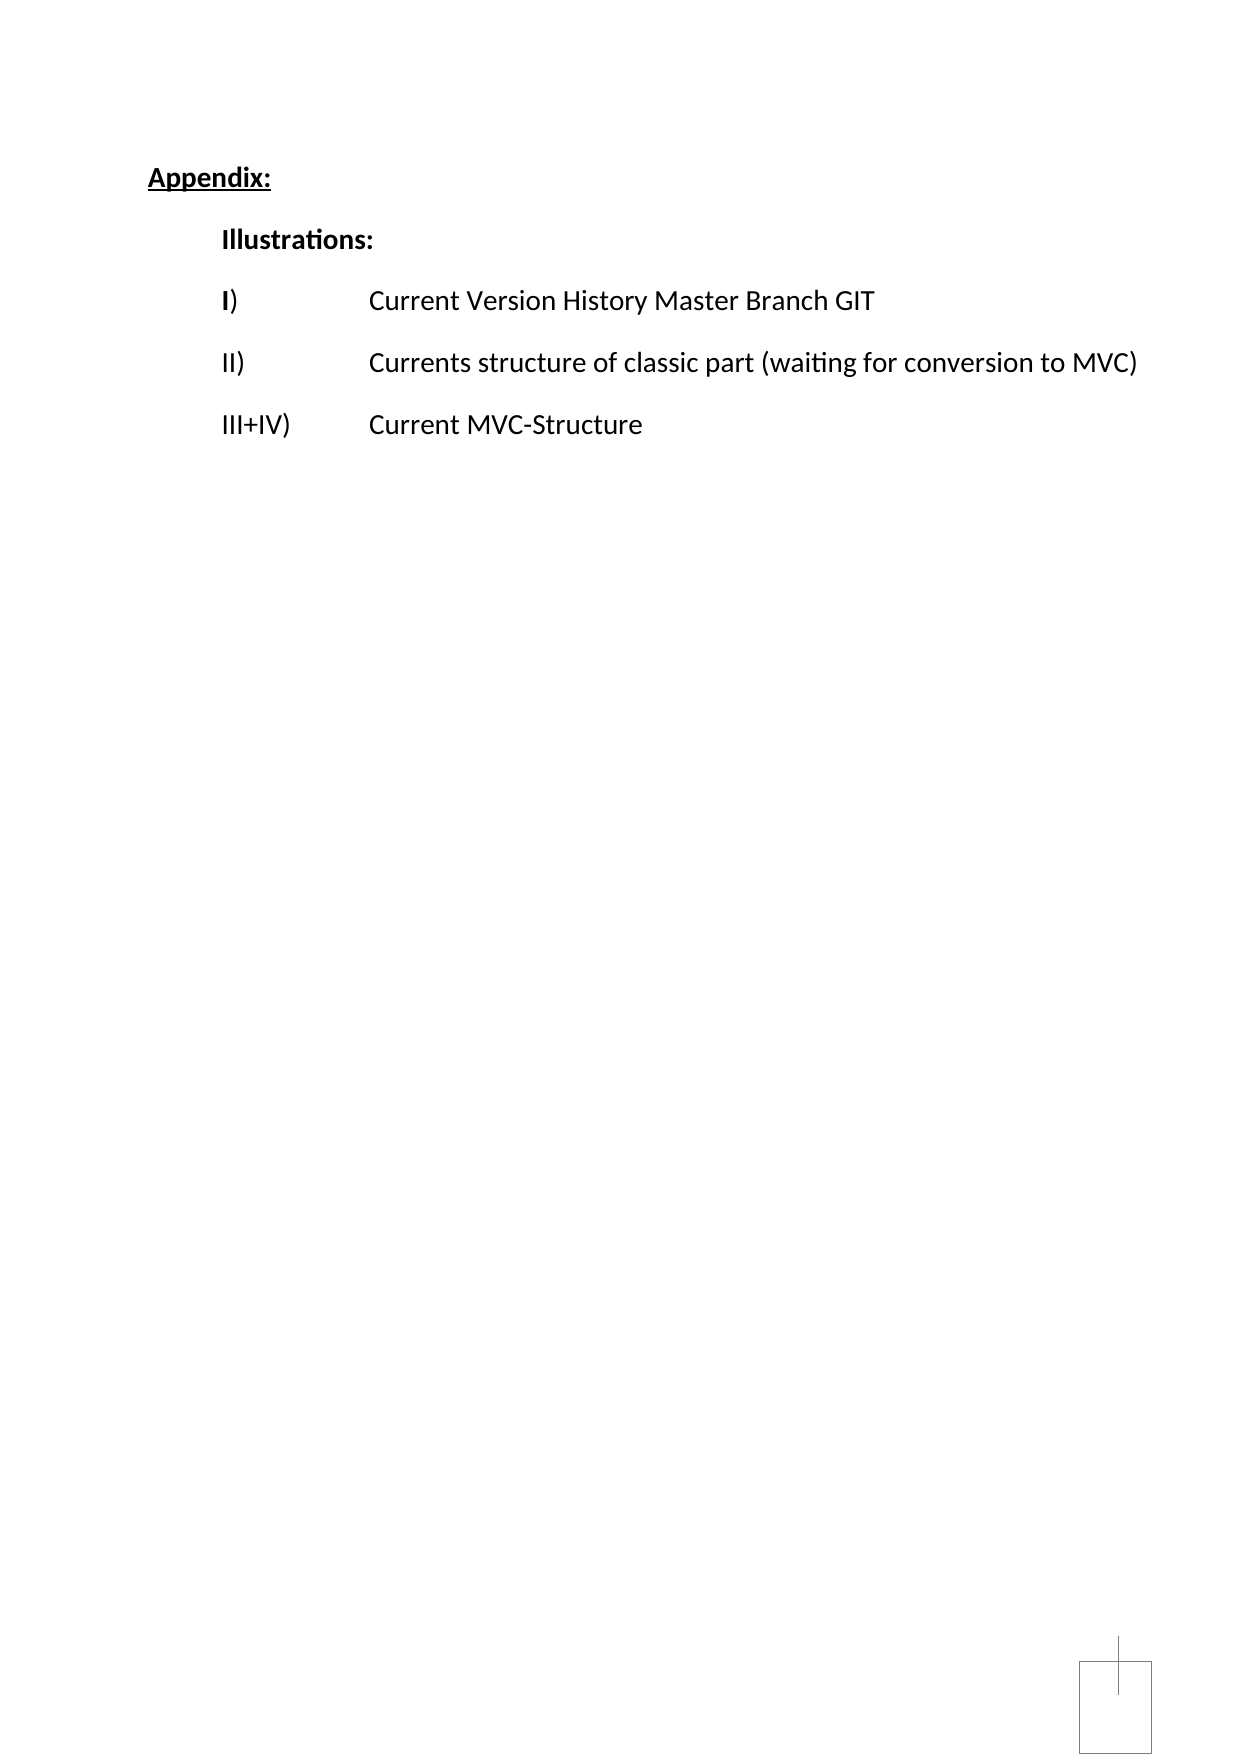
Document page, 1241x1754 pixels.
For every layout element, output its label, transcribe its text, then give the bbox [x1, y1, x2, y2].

text III+IV) Current MVC-Structure [148, 406, 1152, 442]
text Appendix: [148, 159, 1152, 194]
text I) Current Version History Master Branch GIT [148, 282, 1152, 318]
text Illustrations: [148, 221, 1152, 256]
text II) Currents structure of classic part (waiting for conversion to MVC) [148, 344, 1152, 380]
